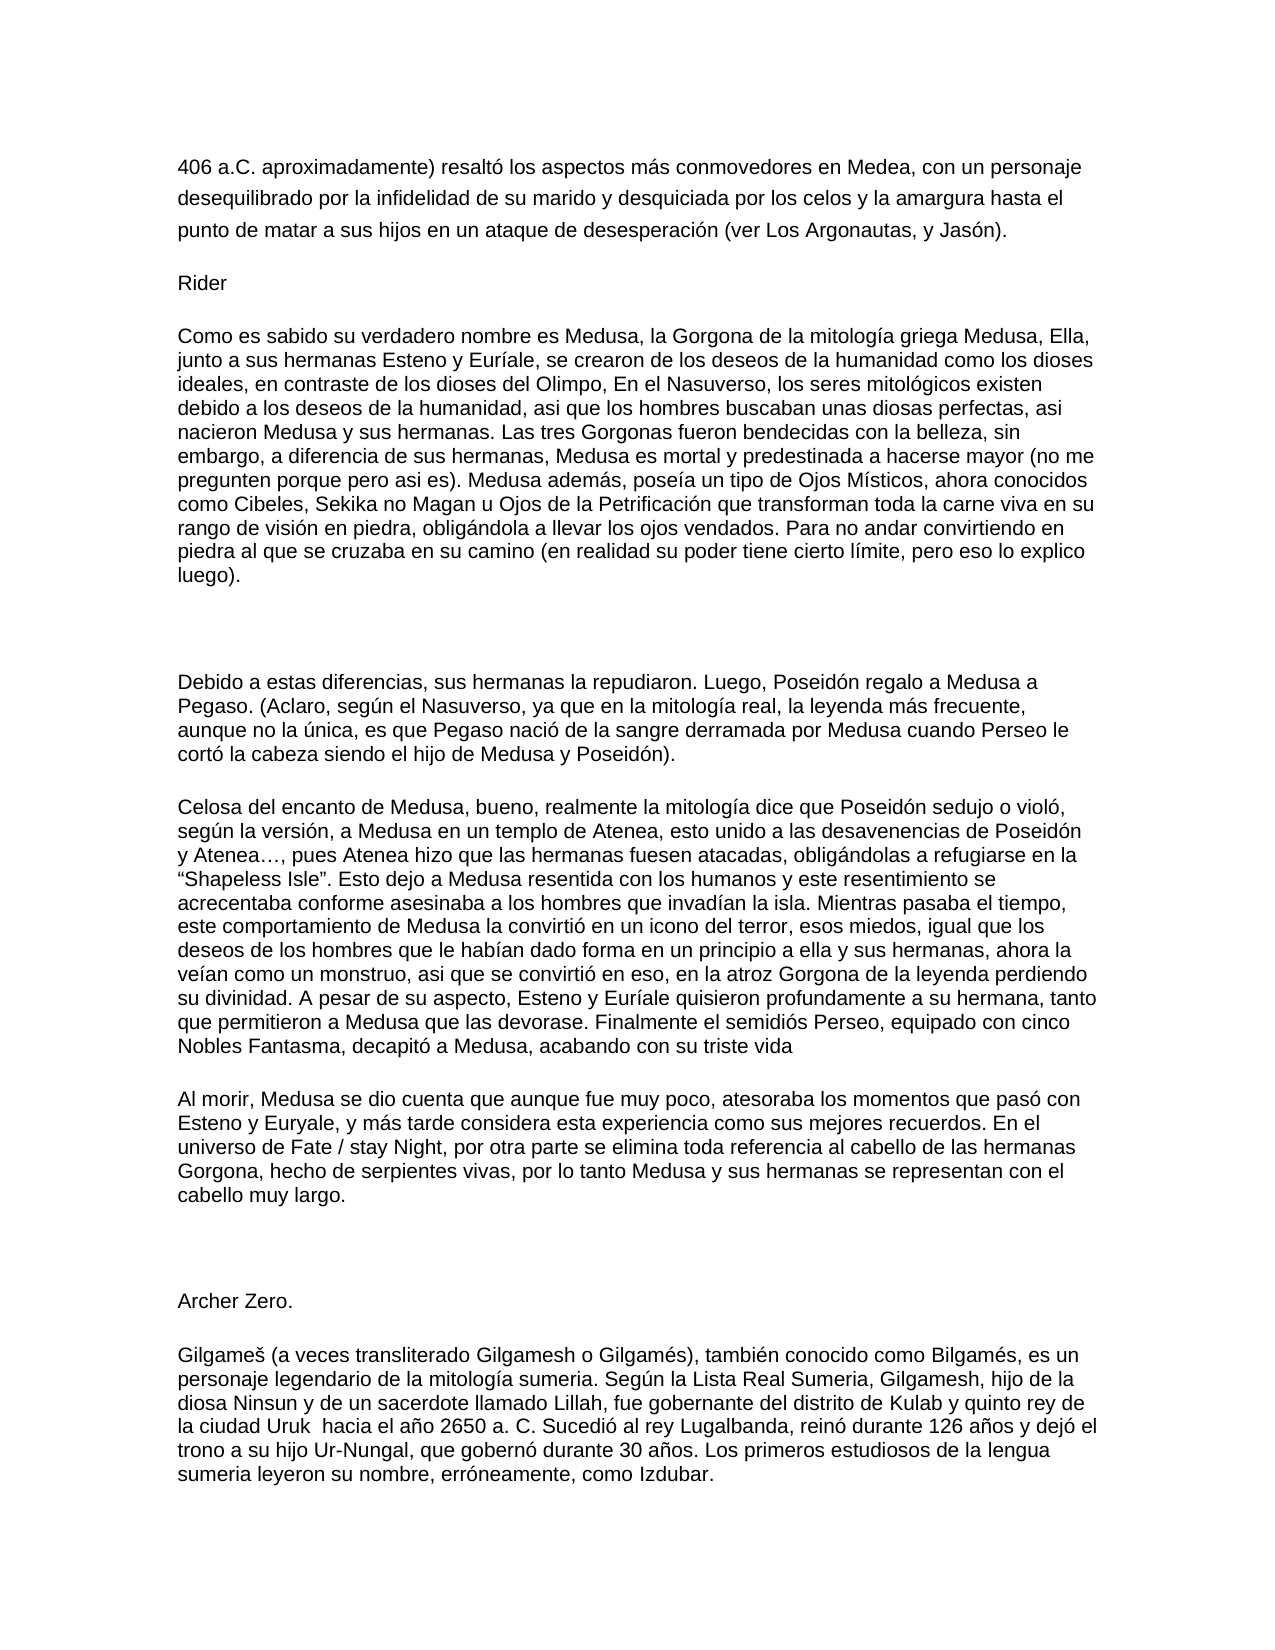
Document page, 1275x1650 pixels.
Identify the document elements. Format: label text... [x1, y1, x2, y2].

text Gilgameš (a veces transliterado Gilgamesh o Gilgamés), también conocido como Bilgamés, es un personaje legendario de la mitología sumeria. Según la Lista Real Sumeria, Gilgamesh, hijo de la diosa Ninsun y de un sacerdote llamado Lillah, fue gobernante del distrito de Kulab y quinto rey de la ciudad Uruk hacia el año 2650 a. C. Sucedió al rey Lugalbanda, reinó durante 126 años y dejó el trono a su hijo Ur-Nungal, que gobernó durante 30 años. Los primeros estudiosos de la lengua sumeria leyeron su nombre, erróneamente, como Izdubar. [177, 1342, 1098, 1486]
text Debido a estas diferencias, sus hermanas la repudiaron. Luego, Poseidón regalo a Medusa a Pegaso. (Aclaro, según el Nasuverso, ya que en la mitología real, la leyenda más frecuente, aunque no la única, es que Pegaso nació de la sangre derramada por Medusa cuando Perseo le cortó la cabeza siendo el hijo de Medusa y Poseidón). [177, 669, 1098, 765]
text Rider [177, 271, 1098, 294]
text Como es sabido su verdadero nombre es Medusa, la Gorgona de la mitología griega Medusa, Ella, junto a sus hermanas Esteno y Euríale, se crearon de los deseos de la humanidad como los dioses ideales, en contraste de los dioses del Olimpo, En el Nasuverso, los seres mitológicos existen debido a los deseos de la humanidad, asi que los hombres buscaban unas diosas perfectas, asi nacieron Medusa y sus hermanas. Las tres Gorgonas fueron bendecidas con la belleza, sin embargo, a diferencia de sus hermanas, Medusa es mortal y predestinada a hacerse mayor (no me pregunten porque pero asi es). Medusa además, poseía un tipo de Ojos Místicos, ahora conocidos como Cibeles, Sekika no Magan u Ojos de la Petrificación que transforman toda la carne viva en su rango de visión en piedra, obligándola a llevar los ojos vendados. Para no andar convirtiendo en piedra al que se cruzaba en su camino (en realidad su poder tiene cierto límite, pero eso lo explico luego). [177, 324, 1098, 587]
text Celosa del encanto de Medusa, bueno, realmente la mitología dice que Poseidón sedujo o violó, según la versión, a Medusa en un templo de Atenea, esto unido a las desavenencias de Poseidón y Atenea…, pues Atenea hizo que las hermanas fuesen atacadas, obligándolas a refugiarse en la “Shapeless Isle”. Esto dejo a Medusa resentida con los humanos y este resentimiento se acrecentaba conforme asesinaba a los hombres que invadían la isla. Mientras pasaba el tiempo, este comportamiento de Medusa la convirtió en un icono del terror, esos miedos, igual que los deseos de los hombres que le habían dado forma en un principio a ella y sus hermanas, ahora la veían como un monstruo, asi que se convirtió en eso, en la atroz Gorgona de la leyenda perdiendo su divinidad. A pesar de su aspecto, Esteno y Euríale quisieron profundamente a su hermana, tanto que permitieron a Medusa que las devorase. Finalmente el semidiós Perseo, equipado con cinco Nobles Fantasma, decapitó a Medusa, acabando con su triste vida [177, 794, 1098, 1058]
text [177, 148, 1098, 241]
text Al morir, Medusa se dio cuenta que aunque fue muy poco, atesoraba los momentos que pasó con Esteno y Euryale, y más tarde considera esta experiencia como sus mejores recuerdos. En el universo de Fate / stay Night, por otra parte se elimina toda referencia al cabello de las hermanas Gorgona, hecho de serpientes vivas, por lo tanto Medusa y sus hermanas se representan con el cabello muy largo. [177, 1087, 1098, 1207]
text Archer Zero. [177, 1289, 1098, 1313]
